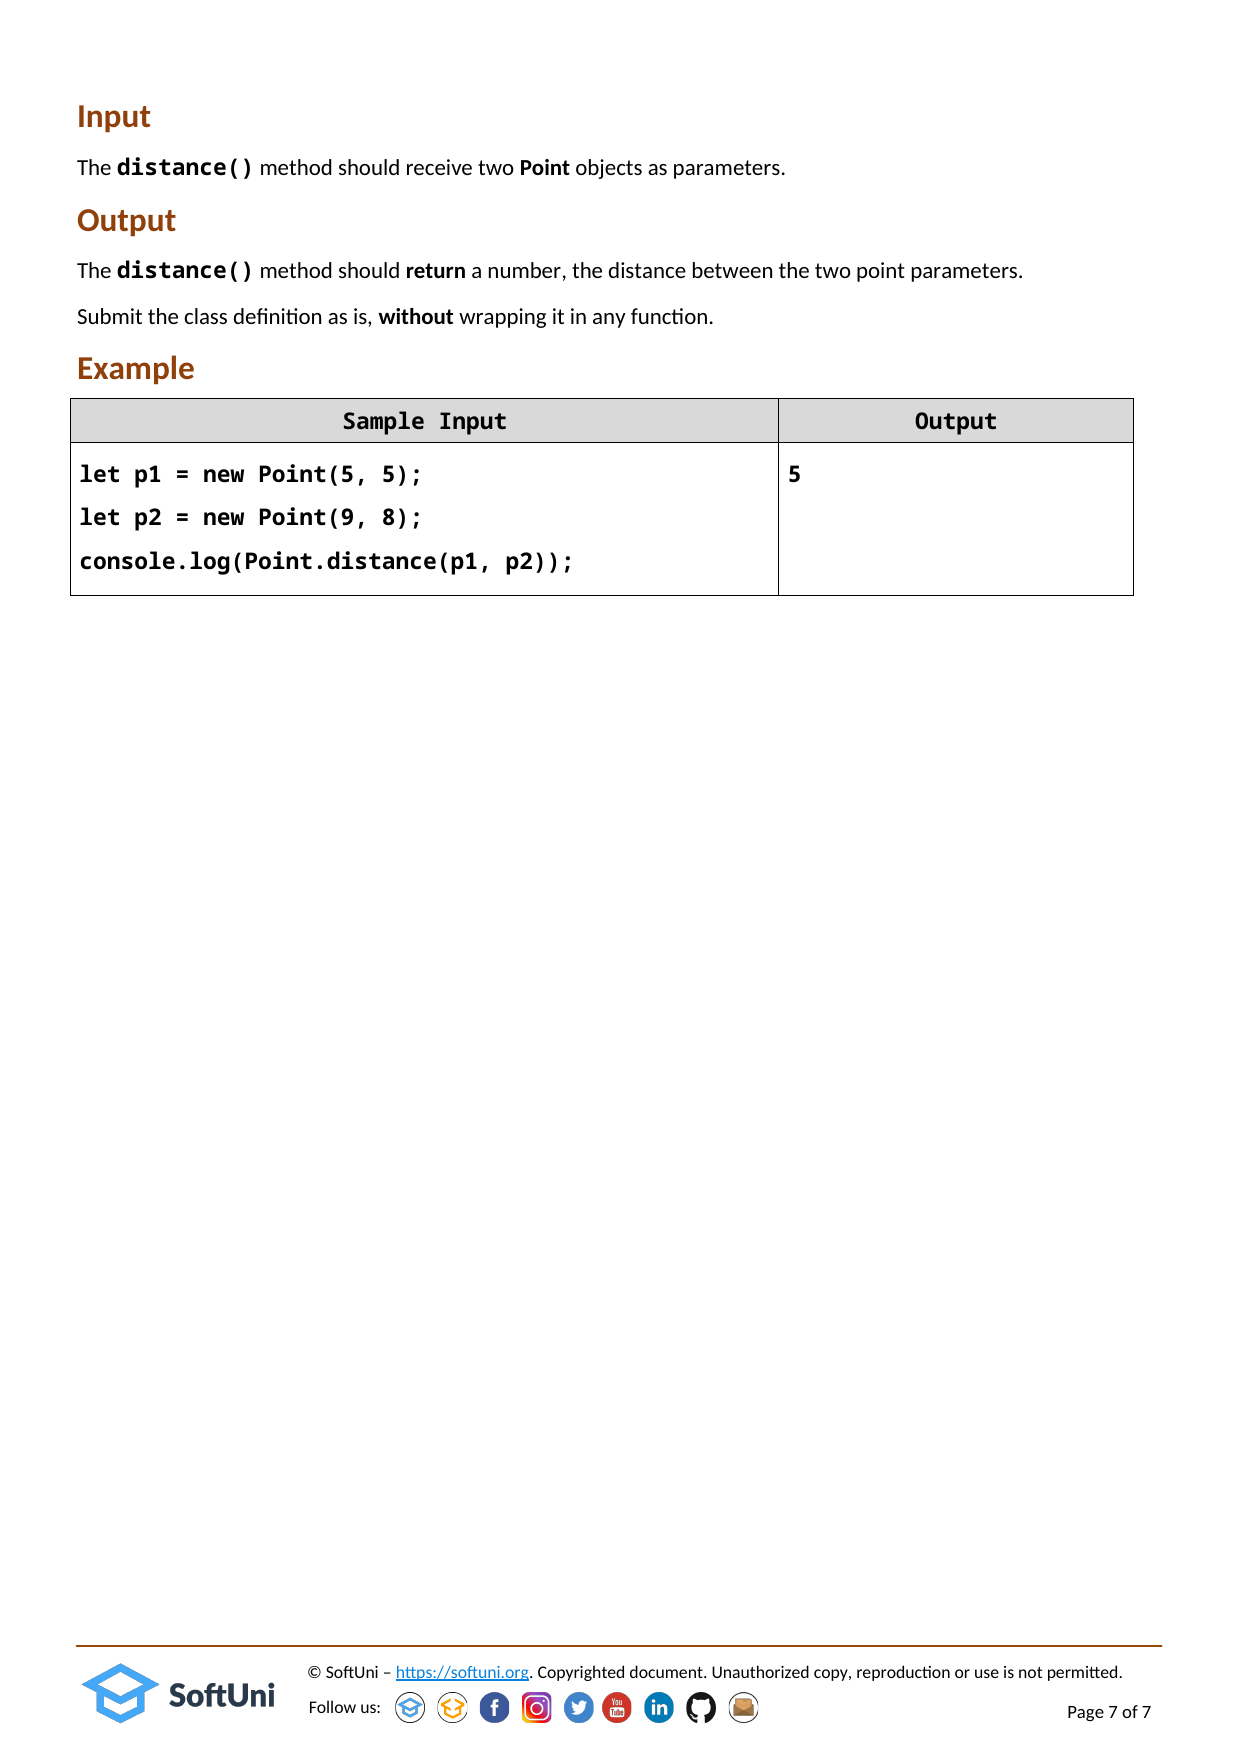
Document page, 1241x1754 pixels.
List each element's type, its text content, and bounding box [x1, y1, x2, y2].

text Submit the class definition as is, without wrapping it in any function. [77, 302, 1163, 331]
picture [75, 1658, 281, 1729]
picture [665, 1714, 674, 1723]
picture [644, 1692, 653, 1701]
subtitle Output [77, 199, 1163, 240]
table_cell 5 [779, 443, 1133, 595]
text The distance() method should return a number, the distance between the two point parameters. [77, 254, 1163, 285]
picture [686, 1692, 716, 1723]
picture [644, 1714, 653, 1723]
subtitle Input [77, 95, 1163, 136]
picture [602, 1692, 632, 1723]
picture [658, 1705, 667, 1714]
picture [522, 1692, 552, 1723]
table_header Output [779, 399, 1133, 442]
table_header Sample Input [71, 399, 778, 442]
subtitle Example [77, 347, 1163, 388]
picture [665, 1692, 674, 1701]
picture [437, 1692, 468, 1723]
picture [564, 1692, 594, 1723]
text The distance() method should receive two Point objects as parameters. [77, 151, 1163, 182]
picture [479, 1692, 510, 1723]
picture [728, 1692, 759, 1723]
table_cell let p1 = new Point(5, 5); let p2 = new Point(9, 8); console.log(Point.distance(p1, p2)); [71, 443, 778, 595]
picture [395, 1692, 425, 1723]
